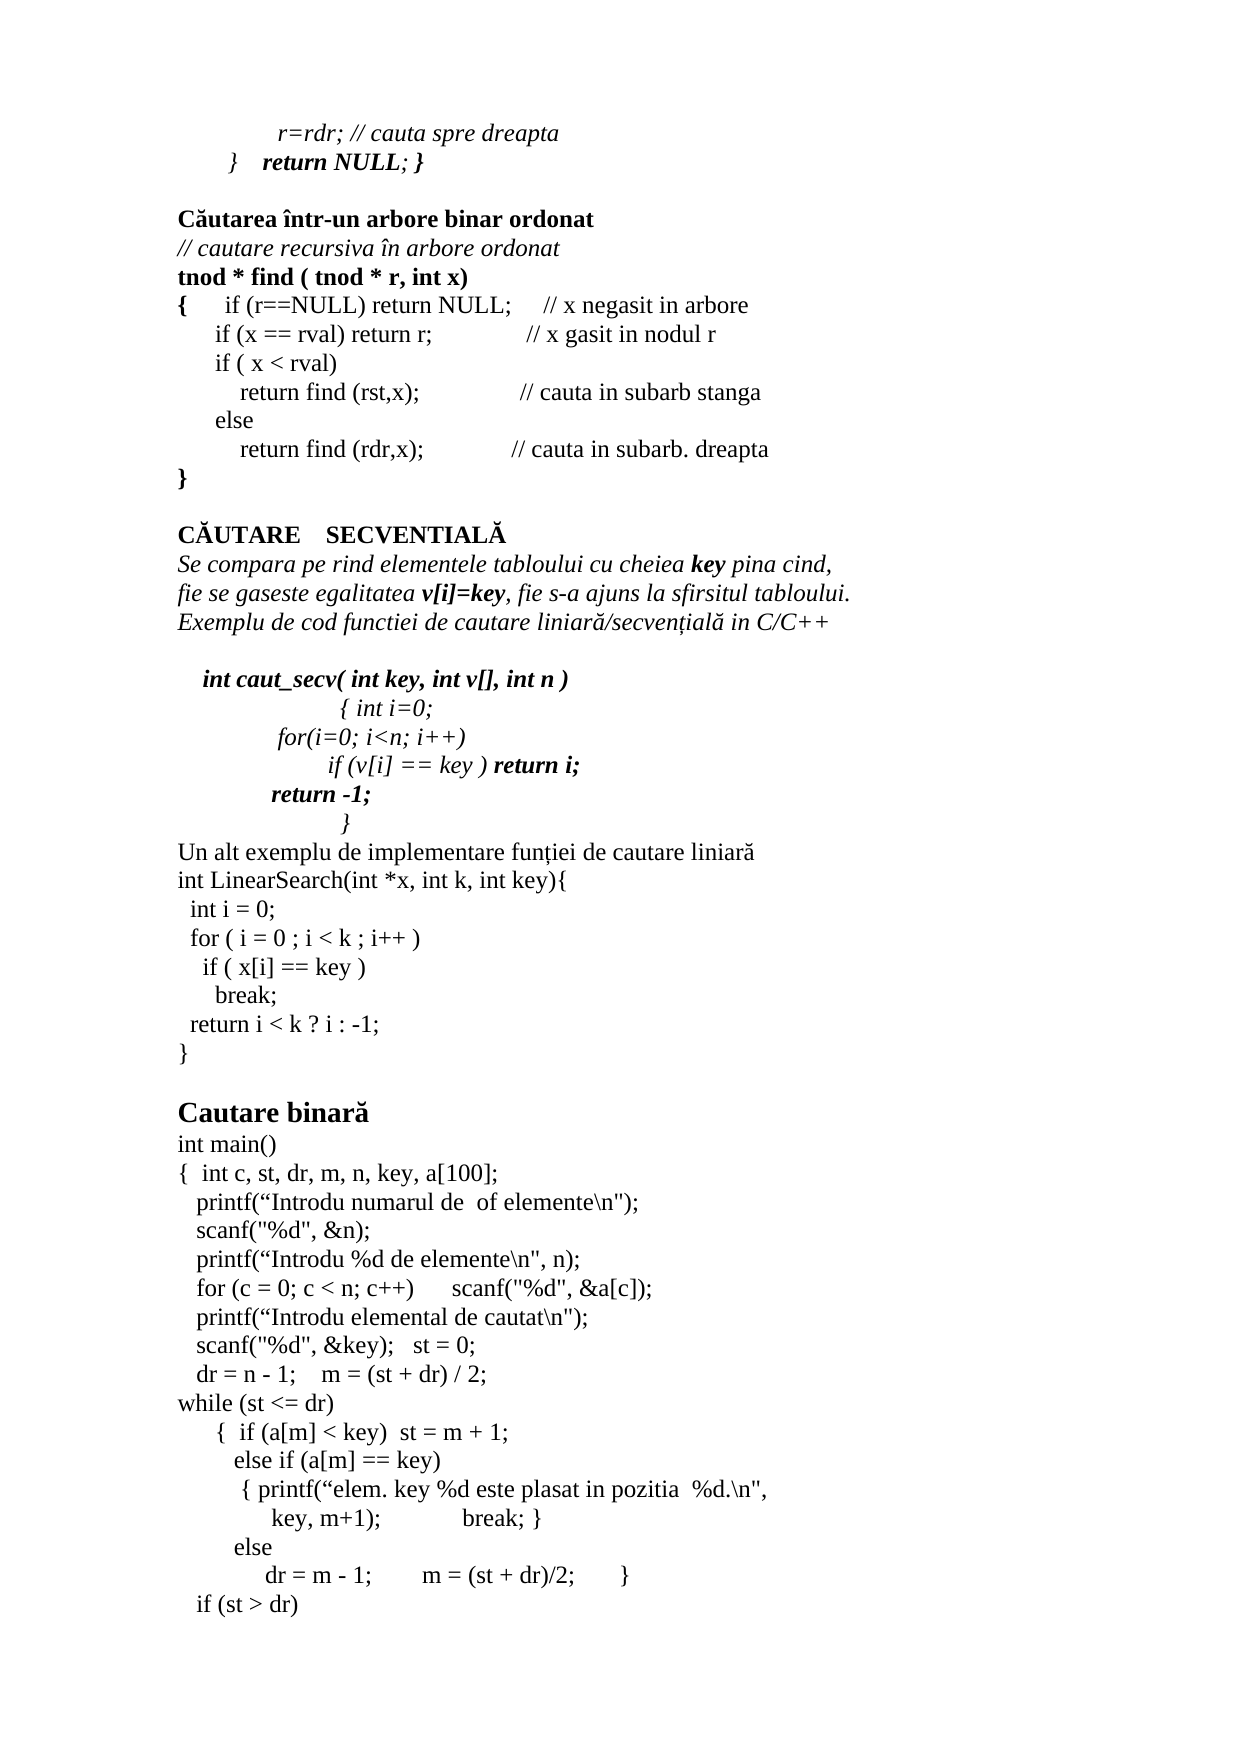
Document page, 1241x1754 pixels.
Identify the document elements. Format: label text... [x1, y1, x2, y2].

text key, m+1); break; } [177, 1503, 1152, 1532]
text return find (rst,x); // cauta in subarb stanga [177, 377, 1152, 406]
text Se compara pe rind elementele tabloului cu cheiea key pina cind, [177, 549, 1152, 578]
text printf(“Introdu numarul de of elemente\n"); [177, 1187, 1152, 1215]
text // cautare recursiva în arbore ordonat [177, 233, 1152, 262]
text for(i=0; i<n; i++) [177, 722, 1152, 751]
text { int c, st, dr, m, n, key, a[100]; [177, 1158, 1152, 1187]
text for ( i = 0 ; i < k ; i++ ) [177, 923, 1152, 952]
text { printf(“elem. key %d este plasat in pozitia %d.\n", [177, 1474, 1152, 1503]
text dr = n - 1; m = (st + dr) / 2; [177, 1359, 1152, 1388]
text if (v[i] == key ) return i; [177, 751, 1152, 779]
text scanf("%d", &key); st = 0; [177, 1330, 1152, 1359]
text printf(“Introdu %d de elemente\n", n); [177, 1244, 1152, 1273]
text else [177, 406, 1152, 434]
text if (st > dr) [177, 1589, 1152, 1618]
text } [177, 463, 1152, 492]
text tnod * find ( tnod * r, int x) [177, 262, 1152, 291]
text break; [177, 981, 1152, 1009]
text Exemplu de cod functiei de cautare liniară/secvențială in C/C++ [177, 607, 1152, 636]
text } [177, 1038, 1152, 1067]
text else [177, 1532, 1152, 1560]
text if ( x[i] == key ) [177, 952, 1152, 981]
text int caut_secv( int key, int v[], int n ) [177, 664, 1152, 693]
text return -1; [177, 779, 1152, 808]
text { if (a[m] < key) st = m + 1; [177, 1417, 1152, 1445]
text if ( x < rval) [177, 348, 1152, 377]
text int main() [177, 1129, 1152, 1158]
text int i = 0; [177, 894, 1152, 923]
text Căutarea într-un arbore binar ordonat [177, 204, 1152, 233]
text while (st <= dr) [177, 1388, 1152, 1417]
text Cautare binară [177, 1096, 1152, 1129]
text if (x == rval) return r; // x gasit in nodul r [177, 319, 1152, 348]
text dr = m - 1; m = (st + dr)/2; } [177, 1560, 1152, 1589]
text { int i=0; [177, 693, 1152, 722]
text { if (r==NULL) return NULL; // x negasit in arbore [177, 291, 1152, 319]
text int LinearSearch(int *x, int k, int key){ [177, 866, 1152, 894]
text scanf("%d", &n); [177, 1215, 1152, 1244]
text return find (rdr,x); // cauta in subarb. dreapta [177, 434, 1152, 463]
text printf(“Introdu elemental de cautat\n"); [177, 1302, 1152, 1330]
text fie se gaseste egalitatea v[i]=key, fie s-a ajuns la sfirsitul tabloului. [177, 578, 1152, 607]
text } [177, 808, 1152, 837]
text CĂUTARE SECVENTIALĂ [177, 521, 1152, 549]
text Un alt exemplu de implementare funției de cautare liniară [177, 837, 1152, 866]
text else if (a[m] == key) [177, 1445, 1152, 1474]
text } return NULL; } [177, 147, 1152, 176]
text for (c = 0; c < n; c++) scanf("%d", &a[c]); [177, 1273, 1152, 1302]
text r=rdr; // cauta spre dreapta [177, 118, 1152, 147]
text return i < k ? i : -1; [177, 1009, 1152, 1038]
